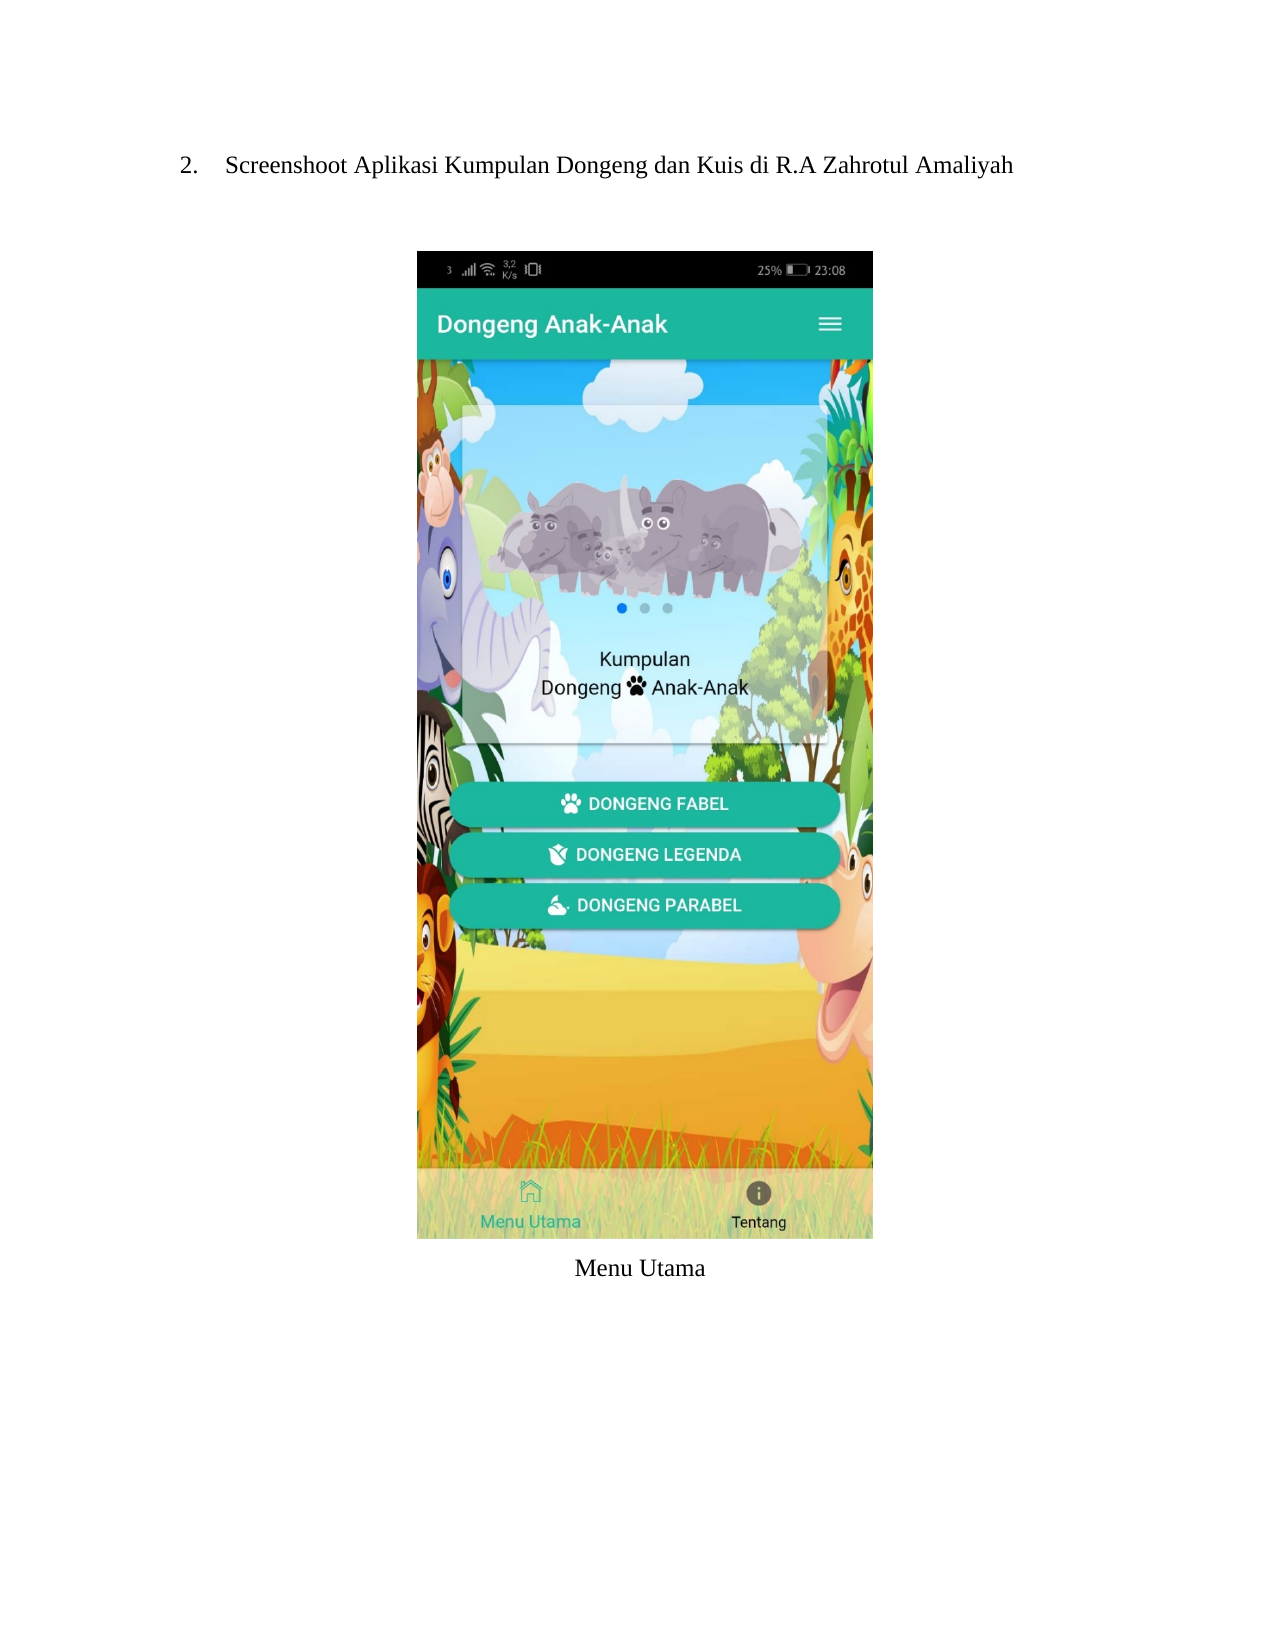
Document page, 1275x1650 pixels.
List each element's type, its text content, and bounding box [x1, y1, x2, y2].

text Menu Utama [150, 1253, 1130, 1282]
list Screenshoot Aplikasi Kumpulan Dongeng dan Kuis di R.A Zahrotul Amaliyah [179, 150, 1125, 179]
picture [417, 251, 873, 1239]
